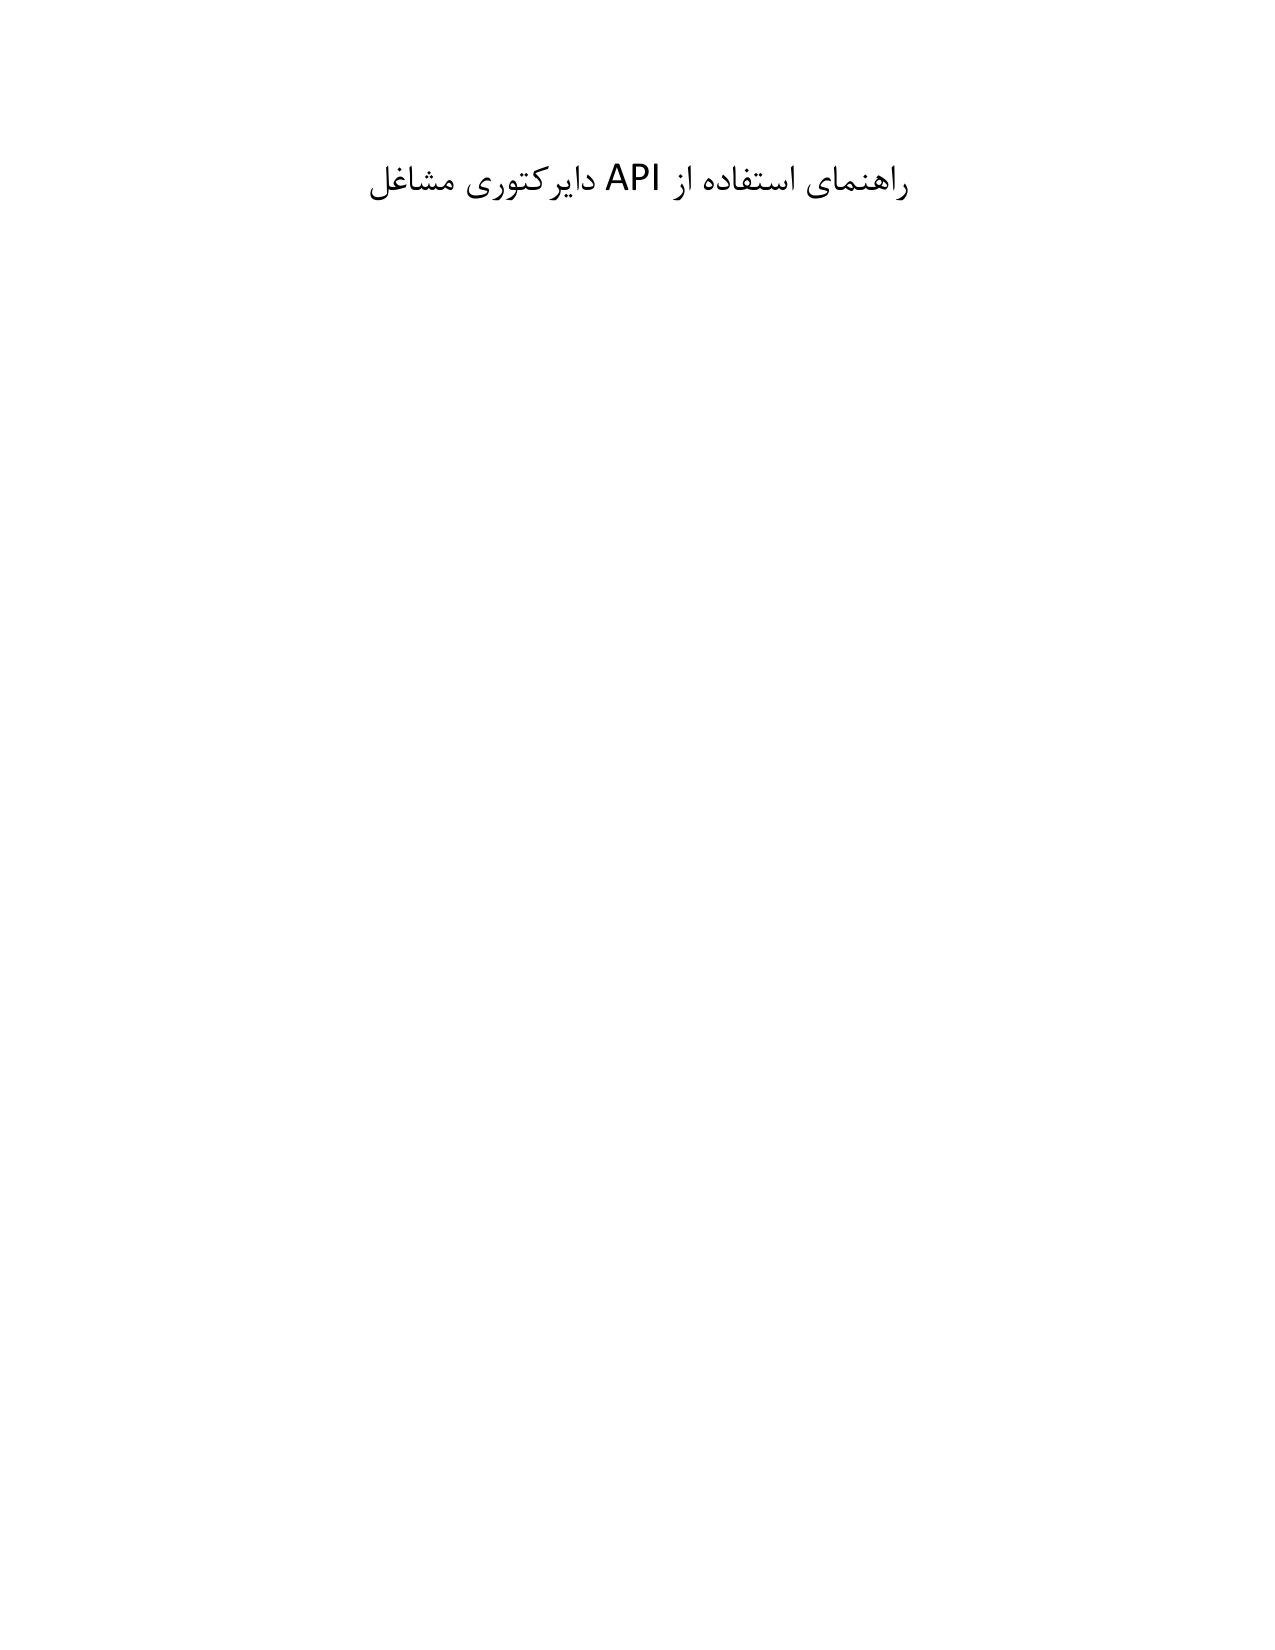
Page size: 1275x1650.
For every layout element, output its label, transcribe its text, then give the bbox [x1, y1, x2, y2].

title راهنمای استفاده از API دایرکتوری مشاغل [150, 150, 1125, 205]
